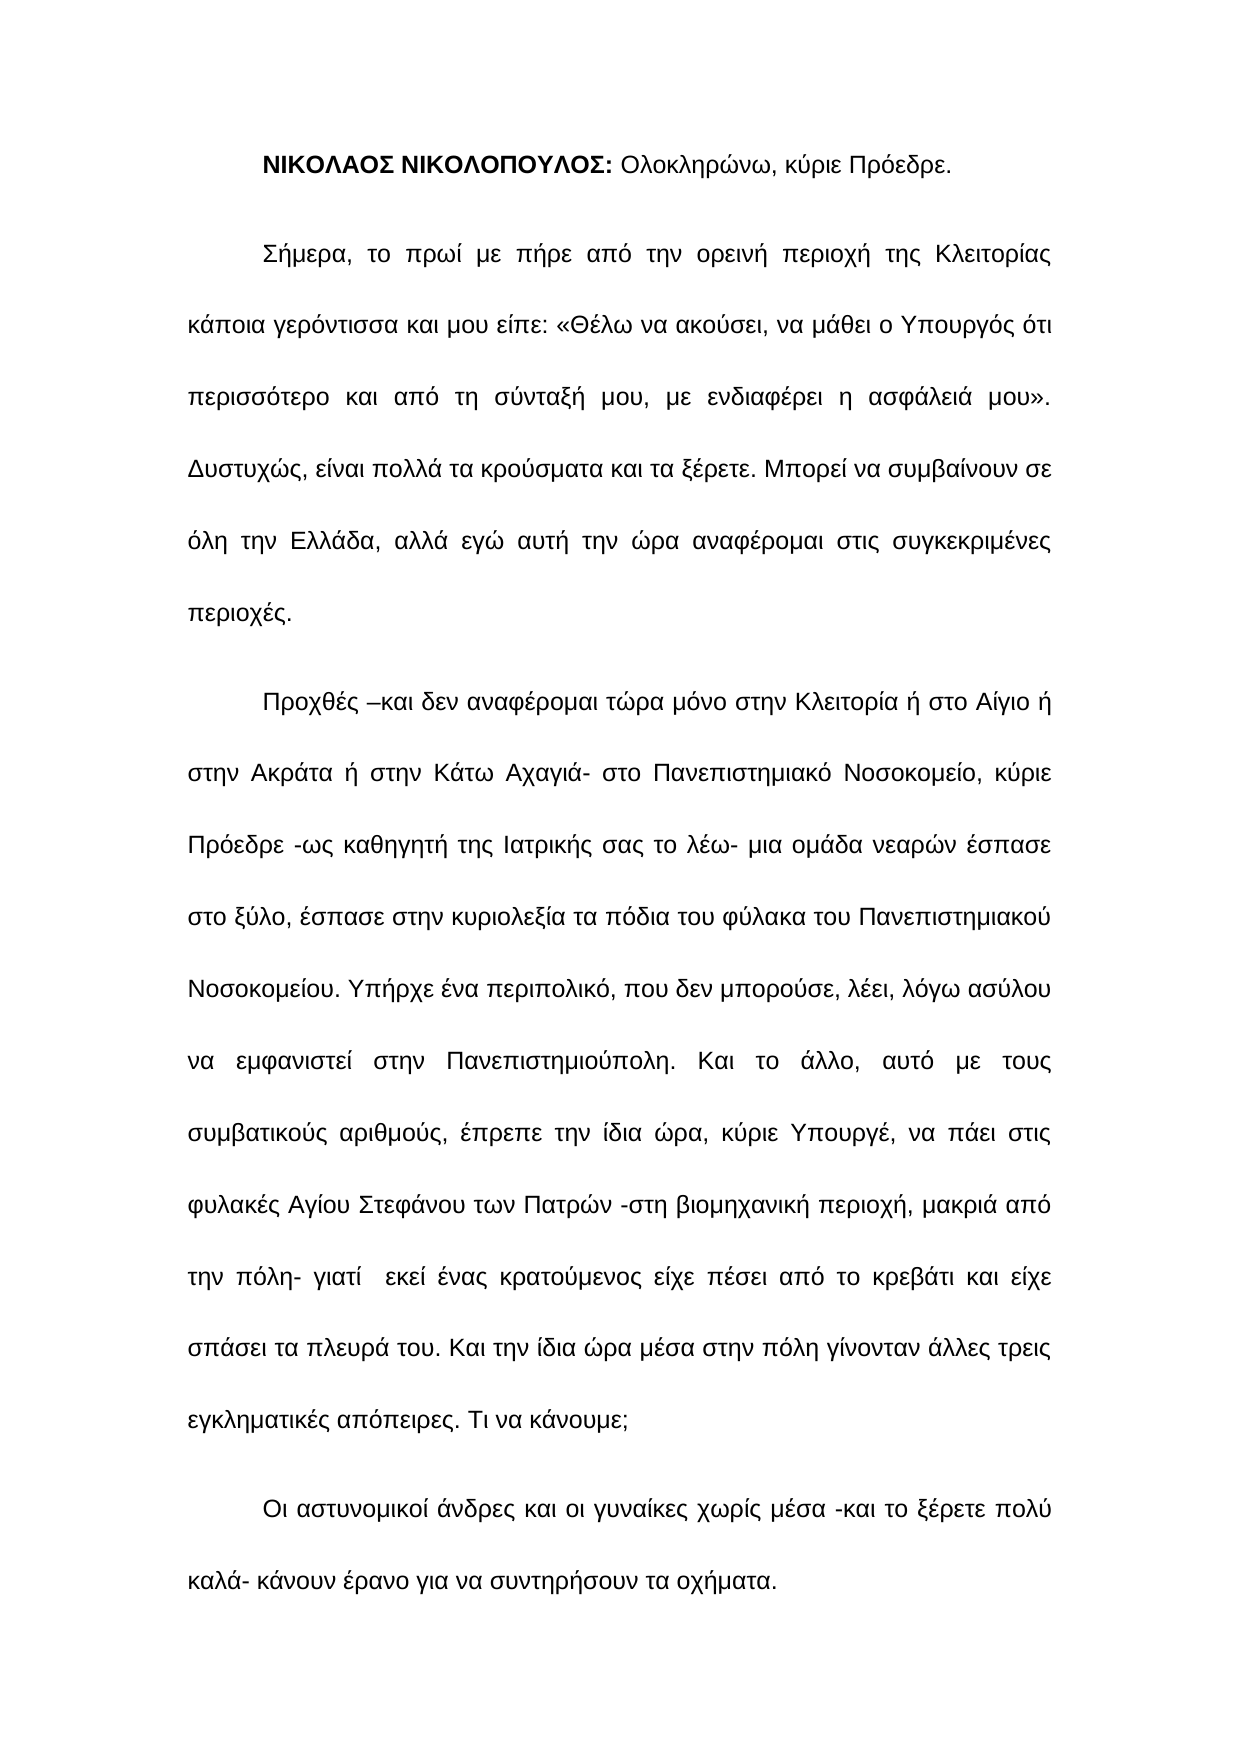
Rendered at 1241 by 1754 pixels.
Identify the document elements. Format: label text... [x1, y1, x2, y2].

text Προχθές –και δεν αναφέρομαι τώρα μόνο στην Κλειτορία ή στο Αίγιο ή στην Ακράτα ή στην Κάτω Αχαγιά- στο Πανεπιστημιακό Νοσοκομείο, κύριε Πρόεδρε -ως καθηγητή της Ιατρικής σας το λέω- μια ομάδα νεαρών έσπασε στο ξύλο, έσπασε στην κυριολεξία τα πόδια του φύλακα του Πανεπιστημιακού Νοσοκομείου. Υπήρχε ένα περιπολικό, που δεν μπορούσε, λέει, λόγω ασύλου να εμφανιστεί στην Πανεπιστημιούπολη. Και το άλλο, αυτό με τους συμβατικούς αριθμούς, έπρεπε την ίδια ώρα, κύριε Υπουργέ, να πάει στις φυλακές Αγίου Στεφάνου των Πατρών -στη βιομηχανική περιοχή, μακριά από την πόλη- γιατί εκεί ένας κρατούμενος είχε πέσει από το κρεβάτι και είχε σπάσει τα πλευρά του. Και την ίδια ώρα μέσα στην πόλη γίνονταν άλλες τρεις εγκληματικές απόπειρες. Τι να κάνουμε; [187, 686, 1053, 1434]
text Σήμερα, το πρωί με πήρε από την ορεινή περιοχή της Κλειτορίας κάποια γερόντισσα και μου είπε: «Θέλω να ακούσει, να μάθει ο Υπουργός ότι περισσότερο και από τη σύνταξή μου, με ενδιαφέρει η ασφάλειά μου». Δυστυχώς, είναι πολλά τα κρούσματα και τα ξέρετε. Μπορεί να συμβαίνουν σε όλη την Ελλάδα, αλλά εγώ αυτή την ώρα αναφέρομαι στις συγκεκριμένες περιοχές. [187, 238, 1053, 627]
text Οι αστυνομικοί άνδρες και οι γυναίκες χωρίς μέσα -και το ξέρετε πολύ καλά- κάνουν έρανο για να συντηρήσουν τα οχήματα. [187, 1494, 1053, 1594]
text ΝΙΚΟΛΑΟΣ ΝΙΚΟΛΟΠΟΥΛΟΣ: Ολοκληρώνω, κύριε Πρόεδρε. [187, 150, 1053, 179]
